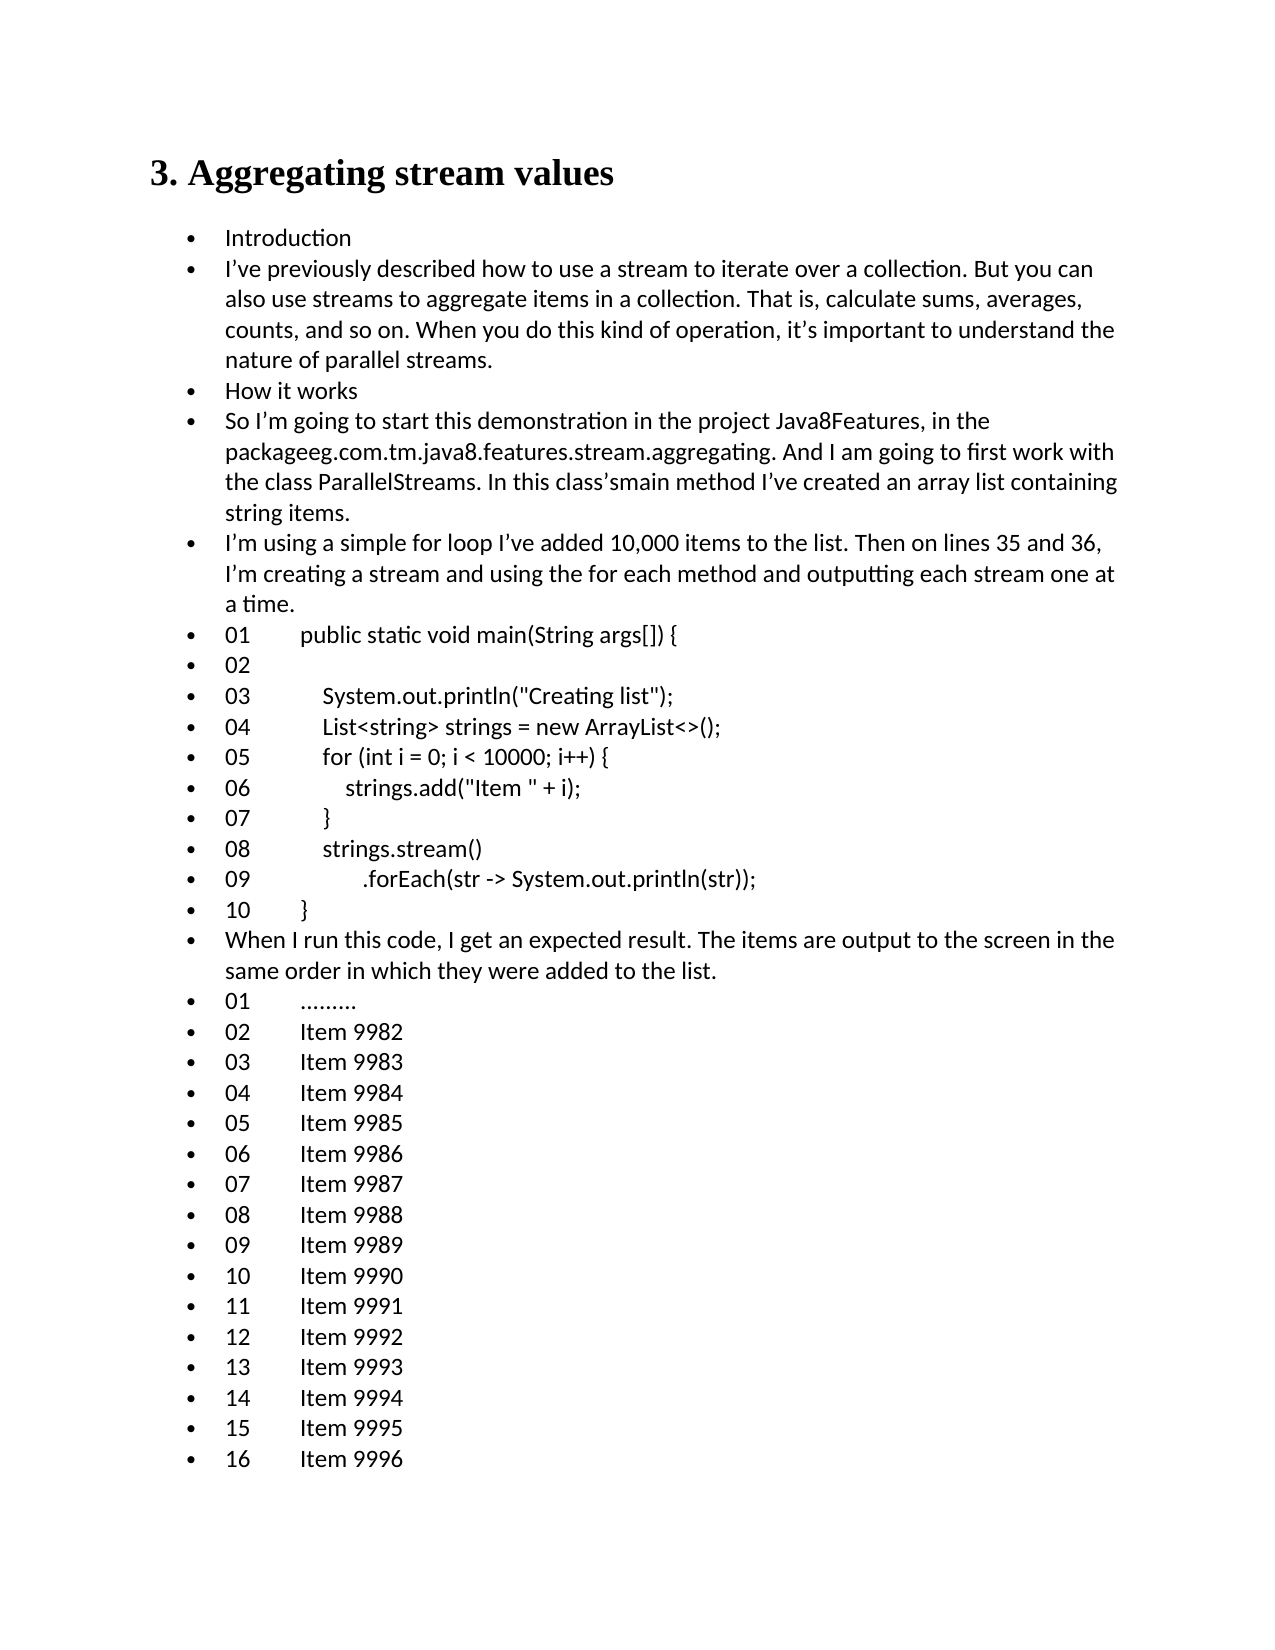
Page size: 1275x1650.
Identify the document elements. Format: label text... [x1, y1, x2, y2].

list 11 Item 9991 [187, 1291, 1125, 1321]
list 09 .forEach(str -> System.out.println(str)); [187, 863, 1125, 894]
list 03 Item 9983 [187, 1046, 1125, 1077]
list 08 strings.stream() [187, 833, 1125, 863]
list Introduction [187, 222, 1125, 253]
list 05 Item 9985 [187, 1107, 1125, 1138]
list 07 } [187, 802, 1125, 833]
list 10 Item 9990 [187, 1260, 1125, 1291]
list 13 Item 9993 [187, 1352, 1125, 1382]
list I’ve previously described how to use a stream to iterate over a collection. But you can also use streams to aggregate items in a collection. That is, calculate sums, averages, counts, and so on. When you do this kind of operation, it’s important to understand the nature of parallel streams. [187, 253, 1125, 375]
list How it works [187, 375, 1125, 405]
list 02 [187, 649, 1125, 680]
list 05 for (int i = 0; i < 10000; i++) { [187, 741, 1125, 772]
list I’m using a simple for loop I’ve added 10,000 items to the list. Then on lines 35 and 36, I’m creating a stream and using the for each method and outputting each stream one at a time. [187, 527, 1125, 619]
list 03 System.out.println("Creating list"); [187, 680, 1125, 711]
list 06 strings.add("Item " + i); [187, 772, 1125, 802]
list 10 } [187, 894, 1125, 924]
list 04 List<string> strings = new ArrayList<>(); [187, 711, 1125, 741]
list 06 Item 9986 [187, 1138, 1125, 1168]
list 01 ......... [187, 985, 1125, 1016]
subtitle 3. Aggregating stream values [150, 150, 1125, 193]
list 04 Item 9984 [187, 1077, 1125, 1107]
list When I run this code, I get an expected result. The items are output to the screen in the same order in which they were added to the list. [187, 924, 1125, 985]
list 08 Item 9988 [187, 1199, 1125, 1229]
list So I’m going to start this demonstration in the project Java8Features, in the packageeg.com.tm.java8.features.stream.aggregating. And I am going to first work with the class ParallelStreams. In this class’smain method I’ve created an array list containing string items. [187, 405, 1125, 527]
list 02 Item 9982 [187, 1016, 1125, 1046]
list 09 Item 9989 [187, 1229, 1125, 1260]
list 14 Item 9994 [187, 1382, 1125, 1413]
list 07 Item 9987 [187, 1168, 1125, 1199]
list 12 Item 9992 [187, 1321, 1125, 1352]
list 01 public static void main(String args[]) { [187, 619, 1125, 649]
list 15 Item 9995 [187, 1413, 1125, 1443]
list 16 Item 9996 [187, 1443, 1125, 1474]
